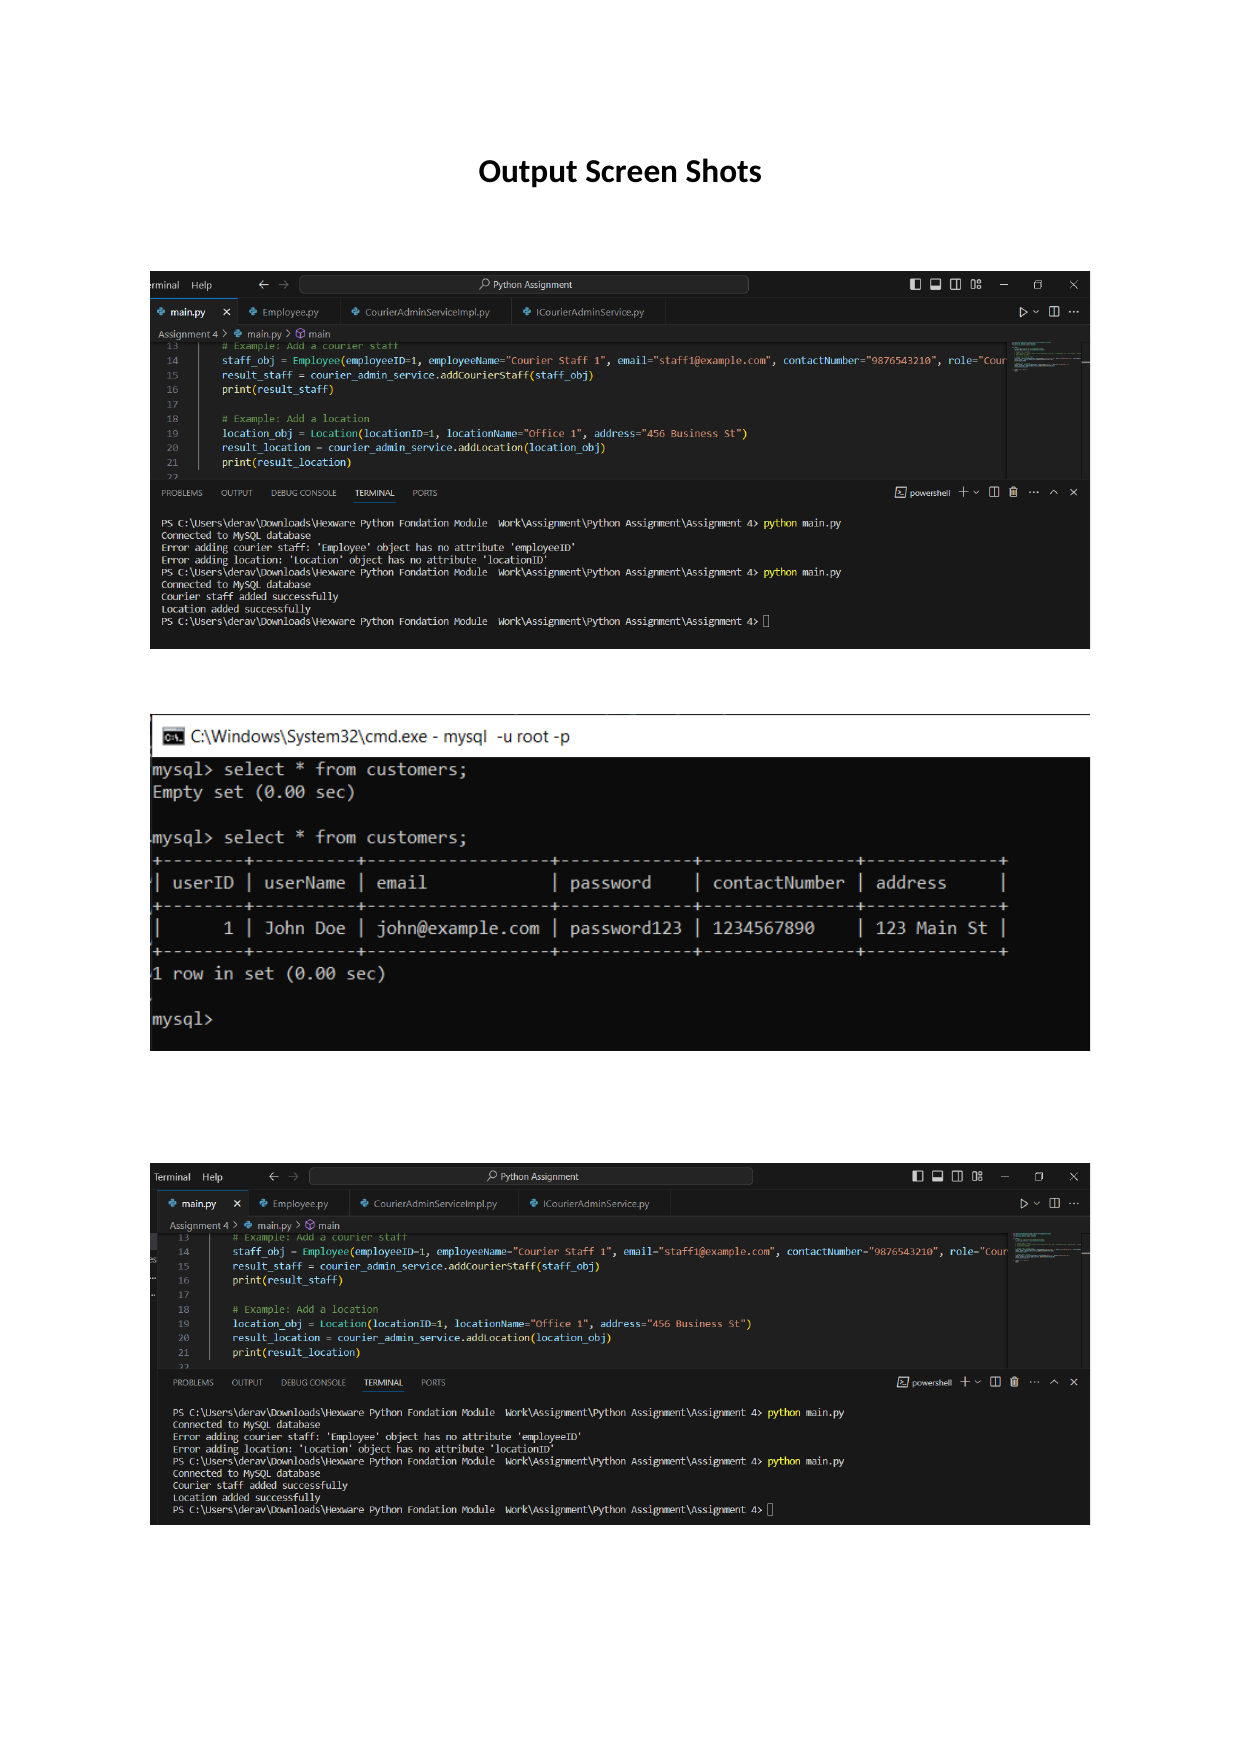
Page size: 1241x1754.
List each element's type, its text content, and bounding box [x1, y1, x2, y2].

picture [150, 271, 1091, 649]
picture [150, 1163, 1091, 1525]
text Output Screen Shots [150, 150, 1090, 191]
picture [150, 714, 1091, 1051]
